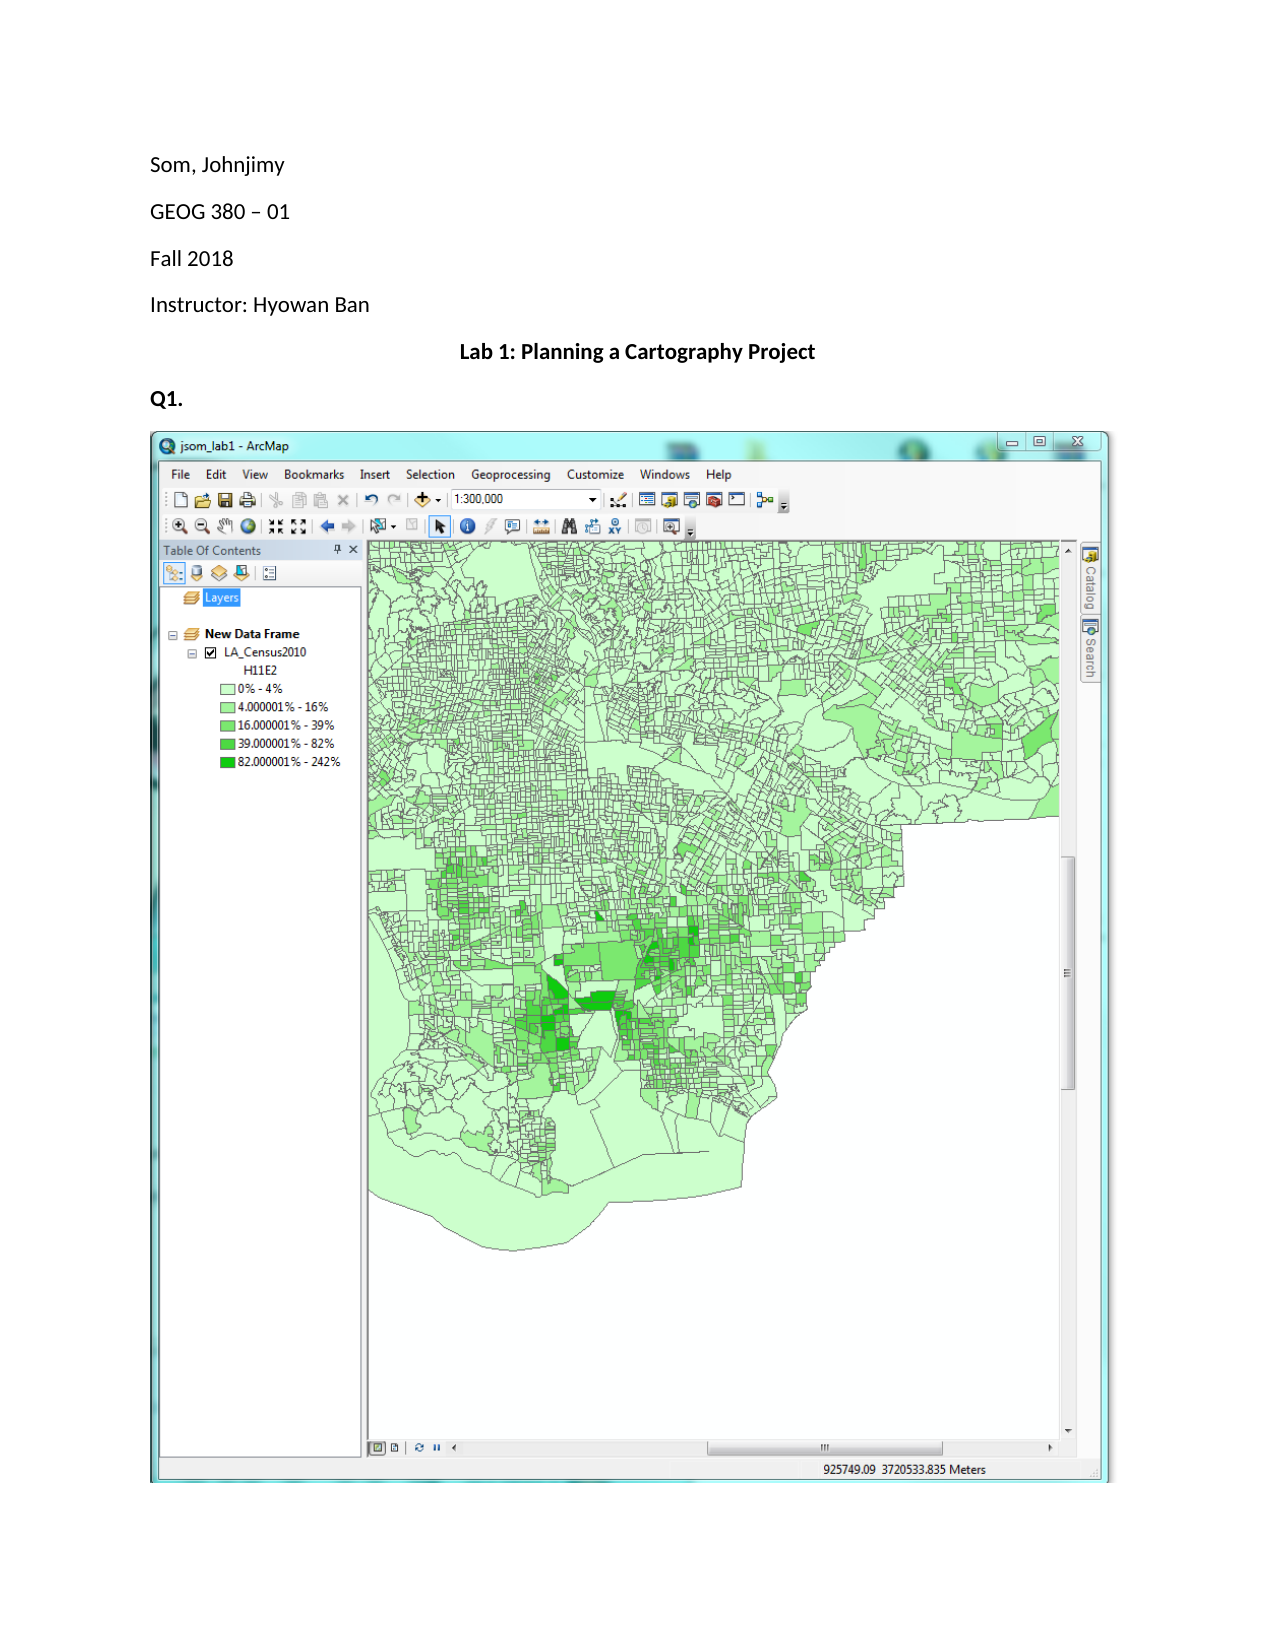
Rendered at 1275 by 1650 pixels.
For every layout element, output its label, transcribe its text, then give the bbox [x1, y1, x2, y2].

picture [150, 431, 1125, 1483]
text Fall 2018 [150, 244, 1125, 272]
text Lab 1: Planning a Cartography Project [150, 337, 1125, 366]
text Som, Johnjimy [150, 150, 1125, 178]
text Instructor: Hyowan Ban [150, 291, 1125, 319]
text GEOG 380 – 01 [150, 197, 1125, 225]
text Q1. [150, 384, 1125, 412]
